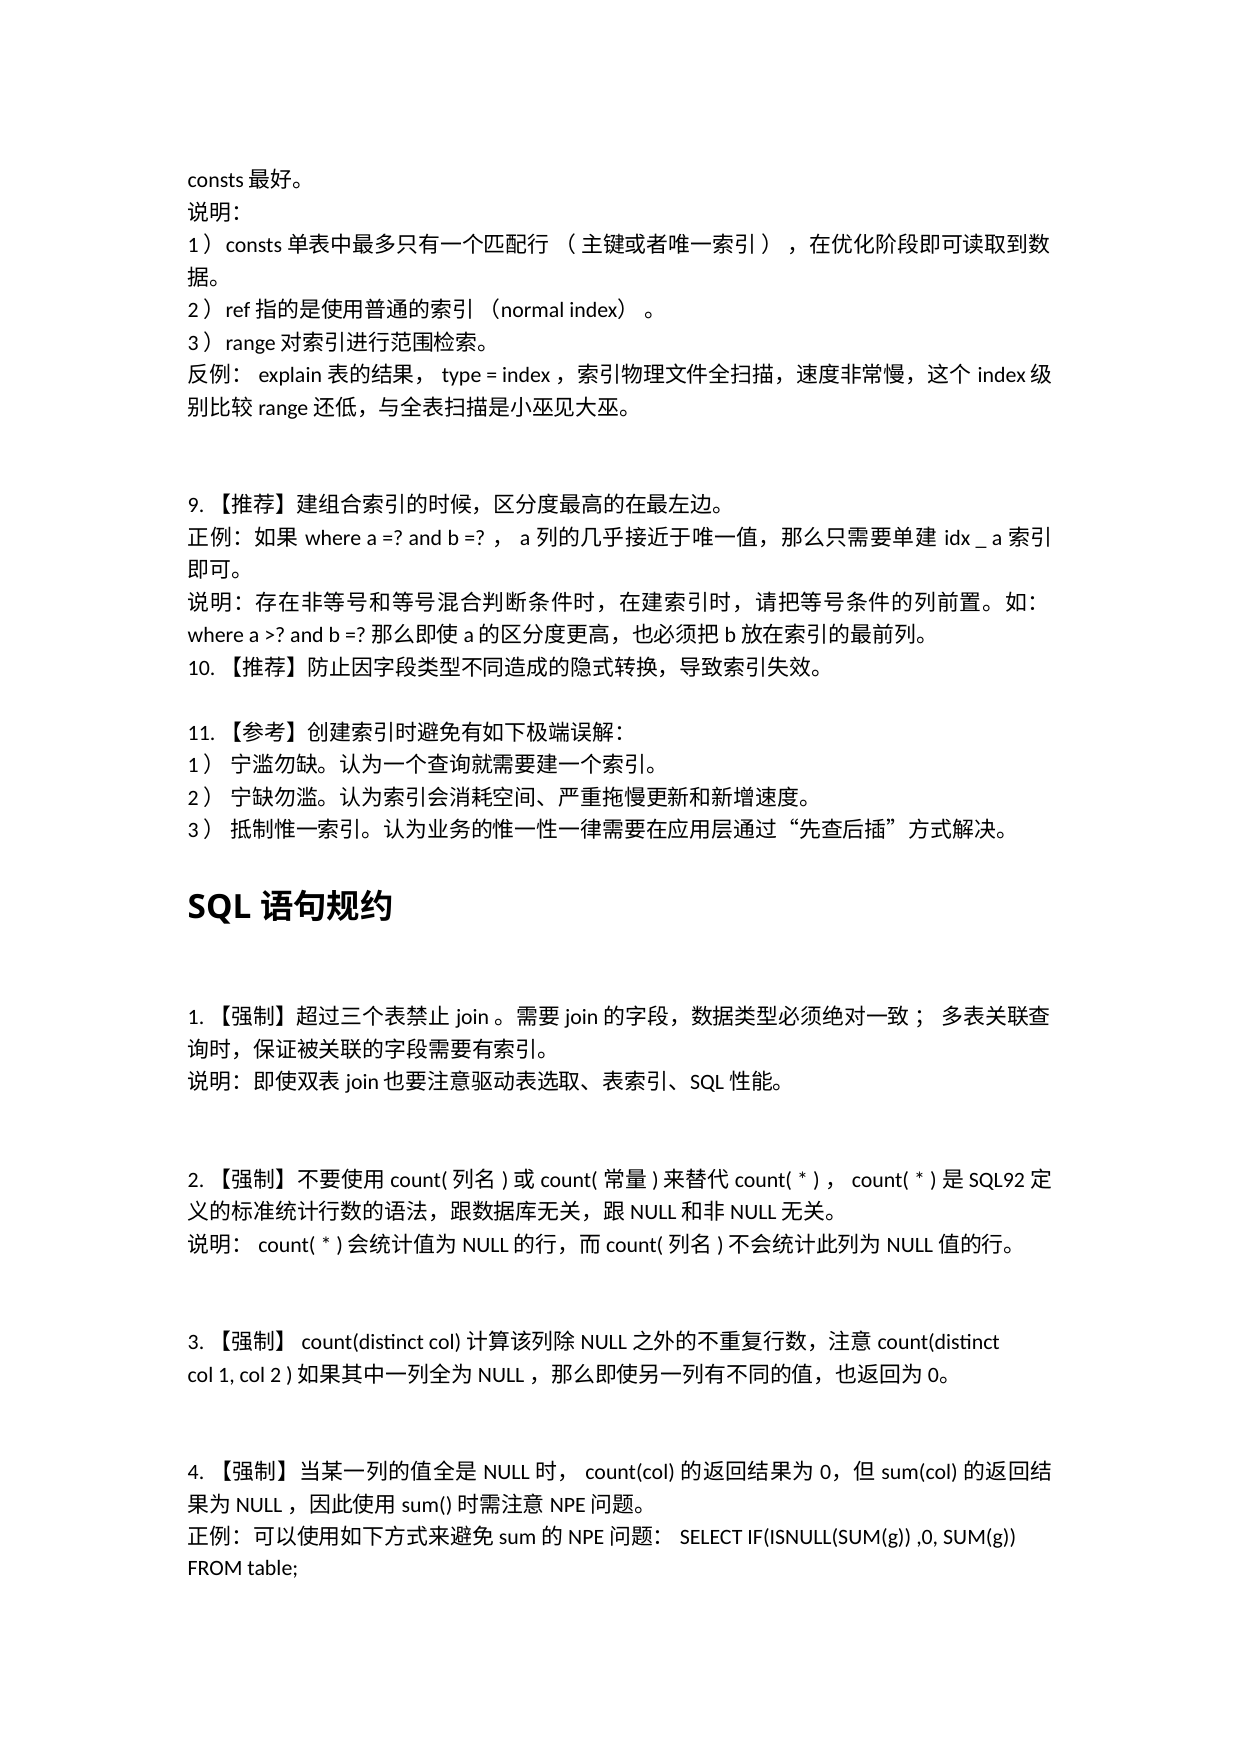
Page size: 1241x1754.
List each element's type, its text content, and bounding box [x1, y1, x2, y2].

text 8. 【推荐】 SQL 性能优化的目标：至少要达到 range 级别，要求是 ref 级别，如果可以是 consts最好。 [187, 162, 1053, 194]
text 2. 【强制】不要使用 count( 列名 ) 或 count( 常量 ) 来替代 count( * ) ， count( * ) 是 SQL92 定义的标准统计行数的语法，跟数据库无关，跟 NULL 和非 NULL 无关。 [187, 1161, 1053, 1226]
text 1. 【强制】超过三个表禁止 join 。需要 join 的字段，数据类型必须绝对一致 ； 多表关联查询时，保证被关联的字段需要有索引。 [187, 999, 1053, 1064]
text 正例：可以使用如下方式来避免 sum 的 NPE 问题： SELECT IF(ISNULL(SUM(g)) ,0, SUM(g)) [187, 1519, 1053, 1551]
text FROM table; [187, 1551, 1053, 1584]
text 正例：如果 where a =? and b =? ， a 列的几乎接近于唯一值，那么只需要单建 idx _ a 索引即可。 [187, 519, 1053, 584]
text 3 ） 抵制惟一索引。认为业务的惟一性一律需要在应用层通过“先查后插”方式解决。 [187, 812, 1053, 844]
text 1 ）consts 单表中最多只有一个匹配行 （ 主键或者唯一索引 ） ，在优化阶段即可读取到数据。 [187, 227, 1053, 292]
text 说明： [187, 194, 1053, 227]
text 反例： explain 表的结果， type = index ，索引物理文件全扫描，速度非常慢，这个 index 级别比较 range 还低，与全表扫描是小巫见大巫。 [187, 357, 1053, 422]
text 1 ） 宁滥勿缺。认为一个查询就需要建一个索引。 [187, 747, 1053, 779]
text 3 ）range 对索引进行范围检索。 [187, 324, 1053, 357]
text 2 ）ref 指的是使用普通的索引 （normal index） 。 [187, 292, 1053, 324]
text 11. 【参考】创建索引时避免有如下极端误解： [187, 714, 1053, 747]
text 说明： count( * ) 会统计值为 NULL 的行，而 count( 列名 ) 不会统计此列为 NULL 值的行。 [187, 1226, 1053, 1259]
subtitle SQL 语句规约 [187, 872, 1053, 937]
text 2 ） 宁缺勿滥。认为索引会消耗空间、严重拖慢更新和新增速度。 [187, 779, 1053, 812]
text 说明：存在非等号和等号混合判断条件时，在建索引时，请把等号条件的列前置。如： where a >? and b =? 那么即使 a 的区分度更高，也必须把 b 放在索引的最前列。 [187, 584, 1053, 649]
text 4. 【强制】当某一列的值全是 NULL 时， count(col) 的返回结果为 0，但 sum(col) 的返回结果为NULL ，因此使用 sum() 时需注意 NPE 问题。 [187, 1454, 1053, 1519]
text col 1, col 2 ) 如果其中一列全为 NULL ，那么即使另一列有不同的值，也返回为 0。 [187, 1356, 1053, 1389]
text 3. 【强制】 count(distinct col) 计算该列除 NULL 之外的不重复行数，注意 count(distinct [187, 1324, 1053, 1356]
text 9. 【推荐】建组合索引的时候，区分度最高的在最左边。 [187, 487, 1053, 519]
text 说明：即使双表 join 也要注意驱动表选取、表索引、SQL 性能。 [187, 1064, 1053, 1096]
text 10. 【推荐】防止因字段类型不同造成的隐式转换，导致索引失效。 [187, 649, 1053, 682]
